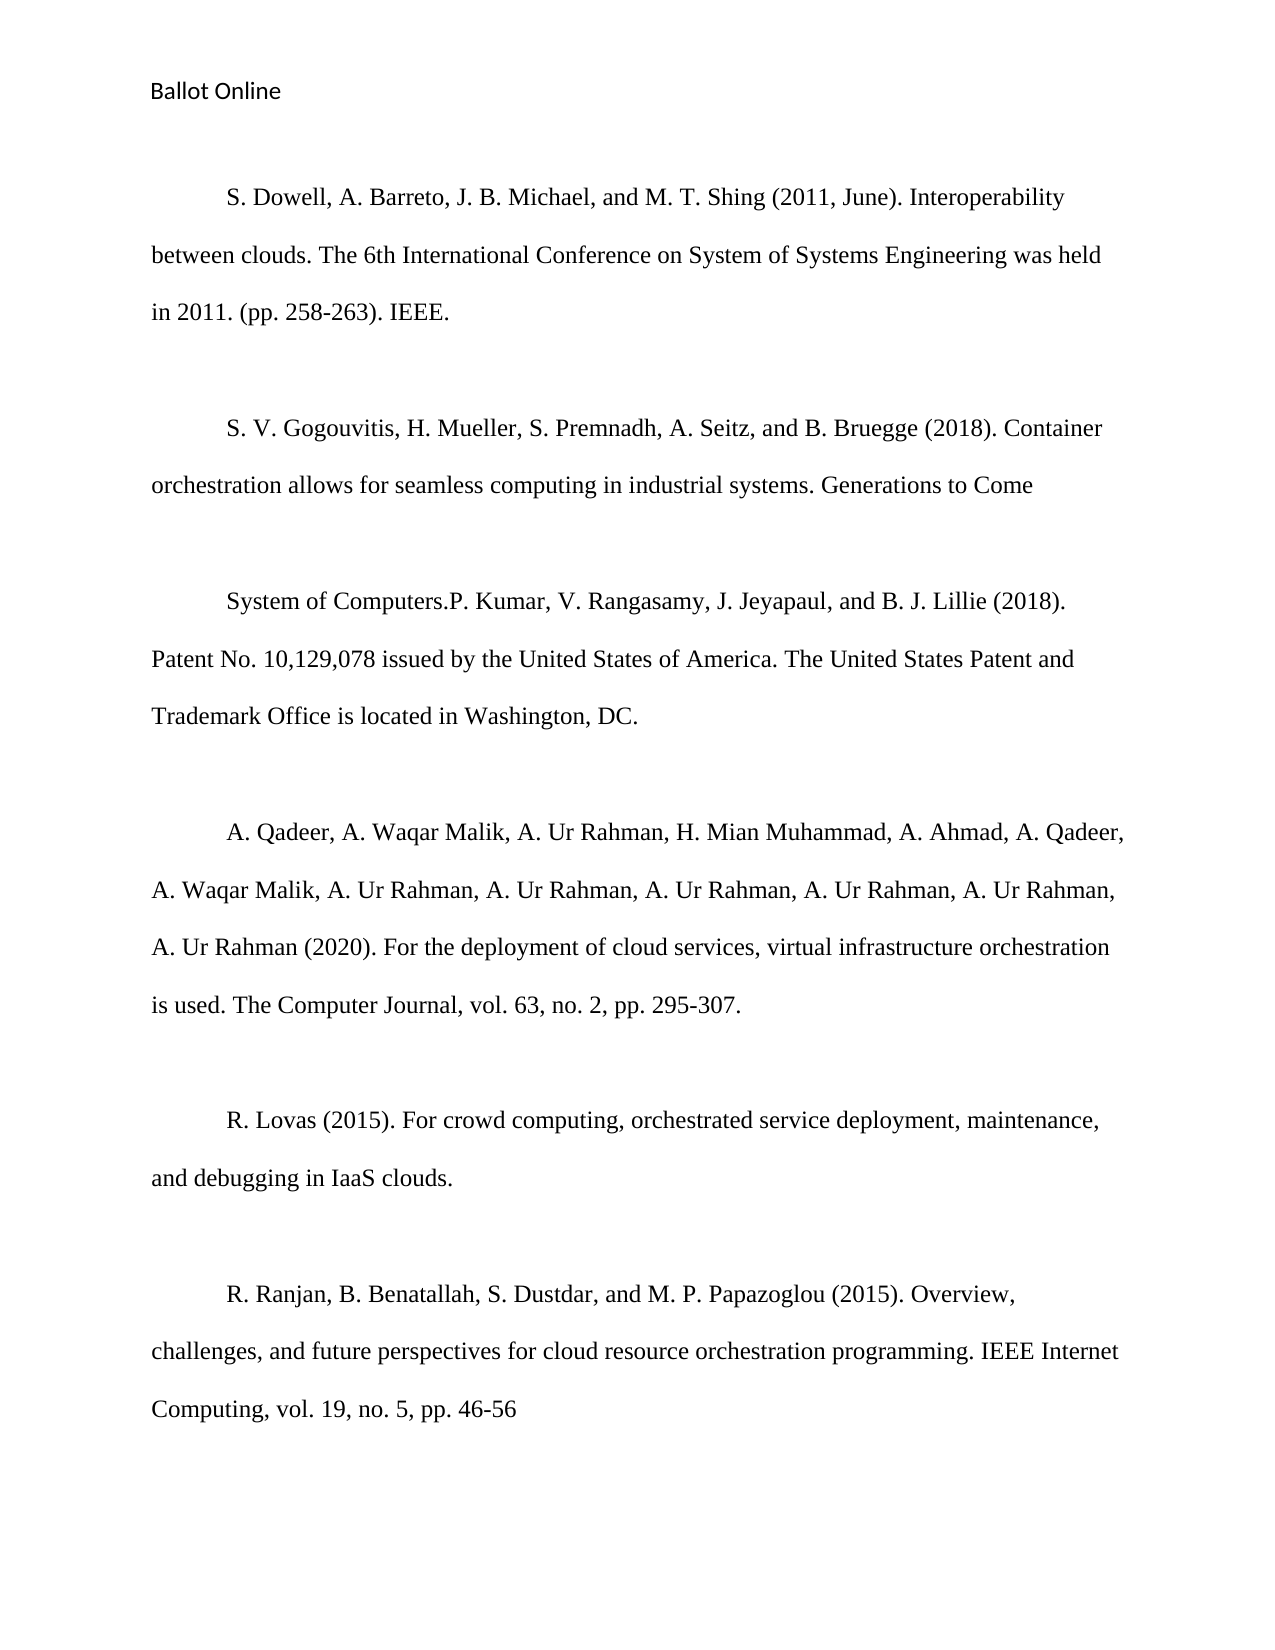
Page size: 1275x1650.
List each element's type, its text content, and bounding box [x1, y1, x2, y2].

text A. Qadeer, A. Waqar Malik, A. Ur Rahman, H. Mian Muhammad, A. Ahmad, A. Qadeer, A. Waqar Malik, A. Ur Rahman, A. Ur Rahman, A. Ur Rahman, A. Ur Rahman, A. Ur Rahman, A. Ur Rahman (2020). For the deployment of cloud services, virtual infrastructure orchestration is used. The Computer Journal, vol. 63, no. 2, pp. 295-307. [151, 817, 1125, 1018]
text R. Lovas (2015). For crowd computing, orchestrated service deployment, maintenance, and debugging in IaaS clouds. [151, 1106, 1125, 1192]
text R. Ranjan, B. Benatallah, S. Dustdar, and M. P. Papazoglou (2015). Overview, challenges, and future perspectives for cloud resource orchestration programming. IEEE Internet Computing, vol. 19, no. 5, pp. 46-56 [151, 1279, 1125, 1423]
text S. Dowell, A. Barreto, J. B. Michael, and M. T. Shing (2011, June). Interoperability between clouds. The 6th International Conference on System of Systems Engineering was held in 2011. (pp. 258-263). IEEE. [151, 182, 1125, 326]
text System of Computers.P. Kumar, V. Rangasamy, J. Jeyapaul, and B. J. Lillie (2018). Patent No. 10,129,078 issued by the United States of America. The United States Patent and Trademark Office is located in Washington, DC. [151, 586, 1125, 730]
text S. V. Gogouvitis, H. Mueller, S. Premnadh, A. Seitz, and B. Bruegge (2018). Container orchestration allows for seamless computing in industrial systems. Generations to Come [151, 413, 1125, 499]
